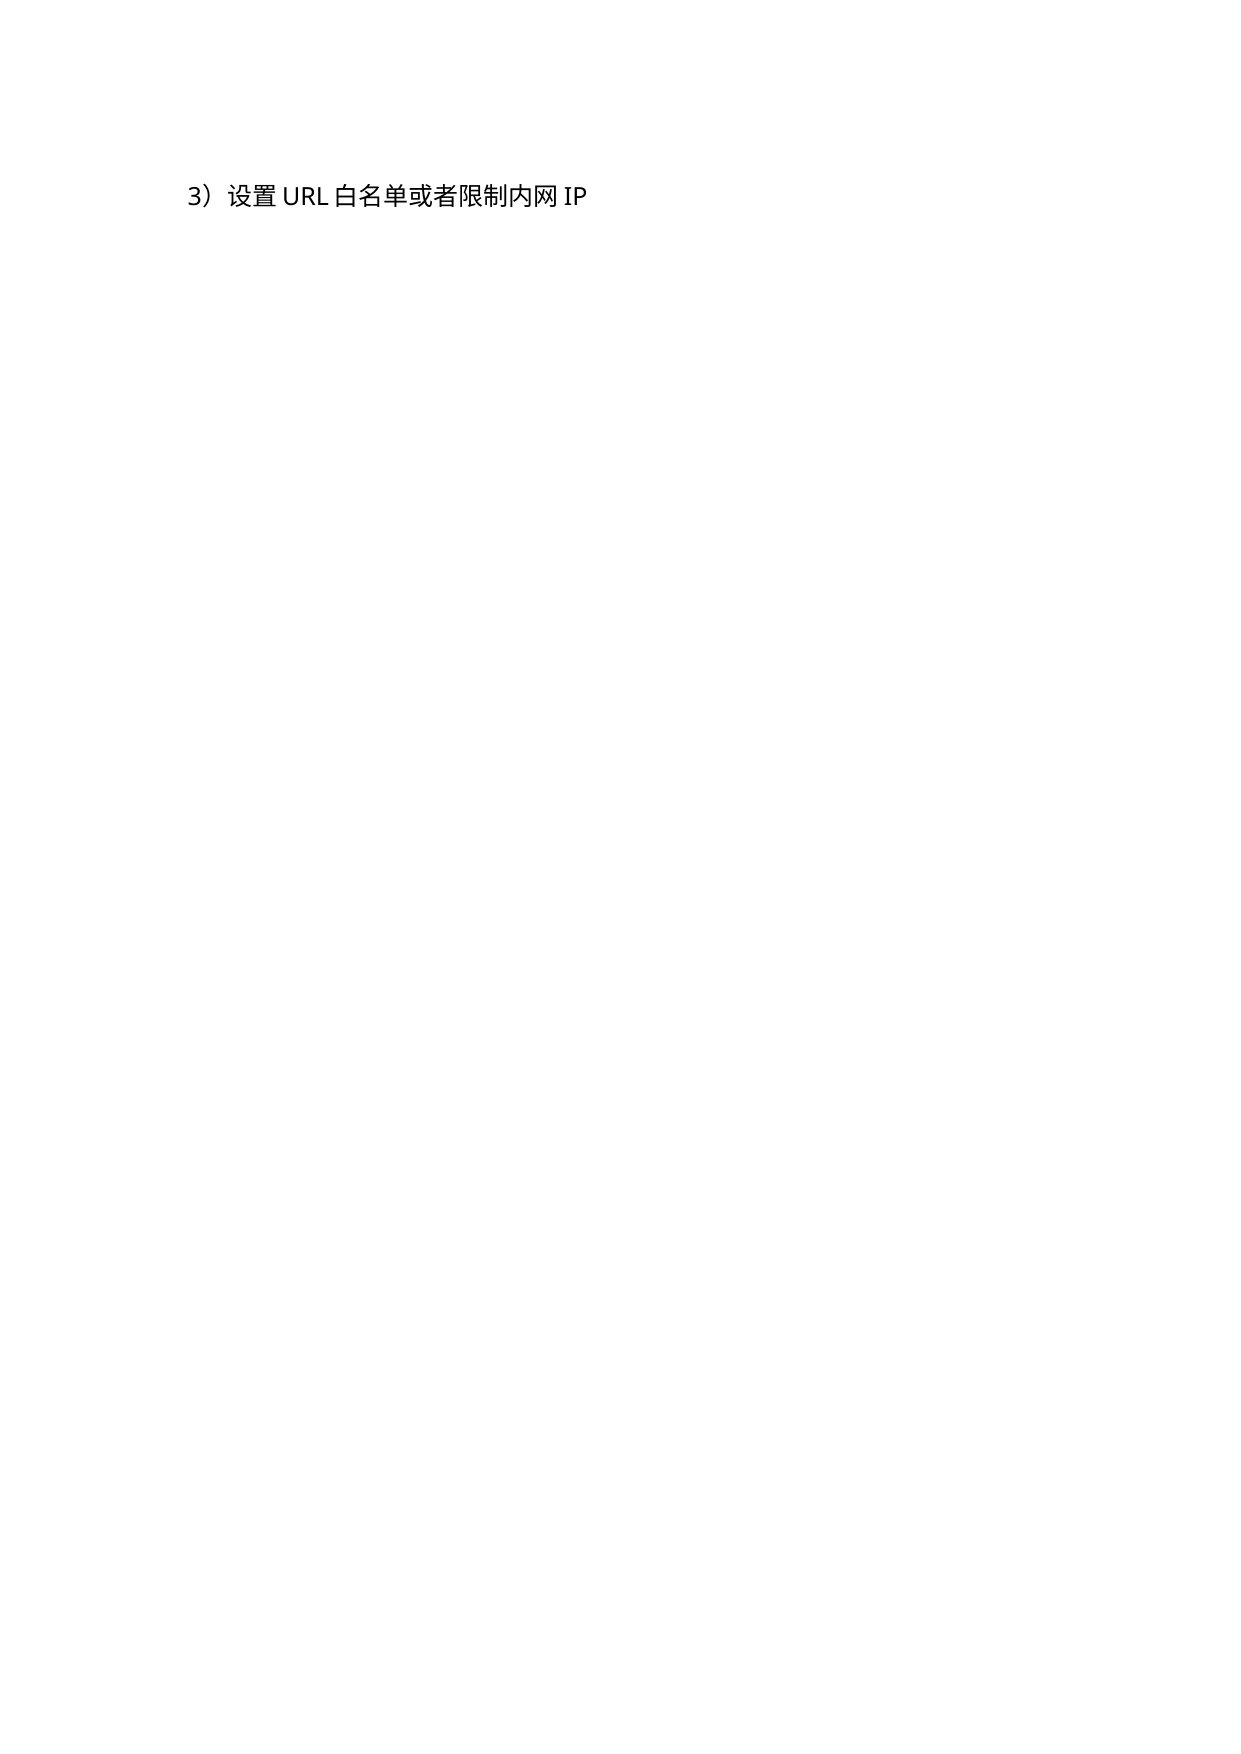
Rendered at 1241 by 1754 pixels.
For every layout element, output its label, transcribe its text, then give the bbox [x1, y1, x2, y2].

text 3）设置URL白名单或者限制内网IP [187, 162, 1053, 227]
